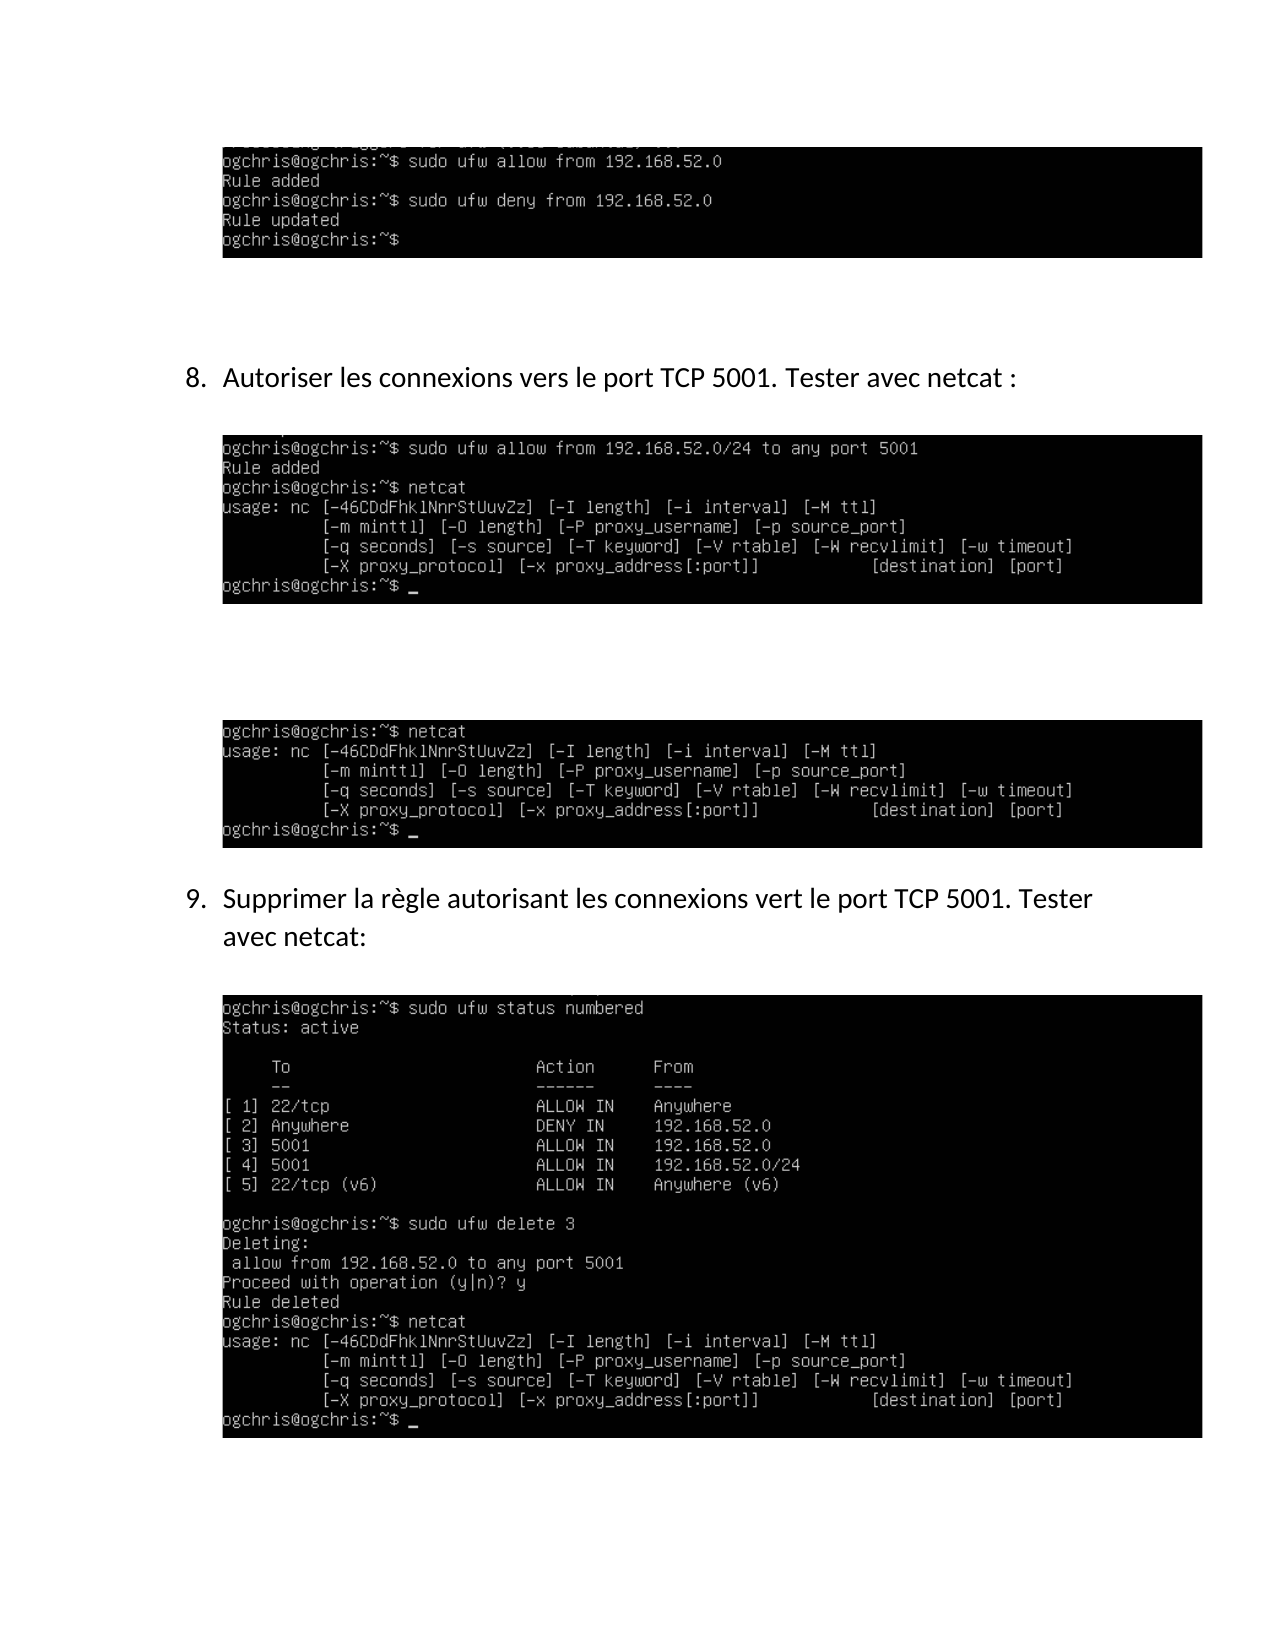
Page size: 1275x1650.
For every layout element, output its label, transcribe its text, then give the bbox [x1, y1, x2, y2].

picture [222, 720, 1203, 848]
picture [222, 435, 1203, 604]
picture [222, 995, 1203, 1438]
list Supprimer la règle autorisant les connexions vert le port TCP 5001. Tester avec netcat: [185, 880, 1127, 954]
list Autoriser les connexions vers le port TCP 5001. Tester avec netcat : [185, 359, 1127, 394]
picture [222, 147, 1203, 258]
